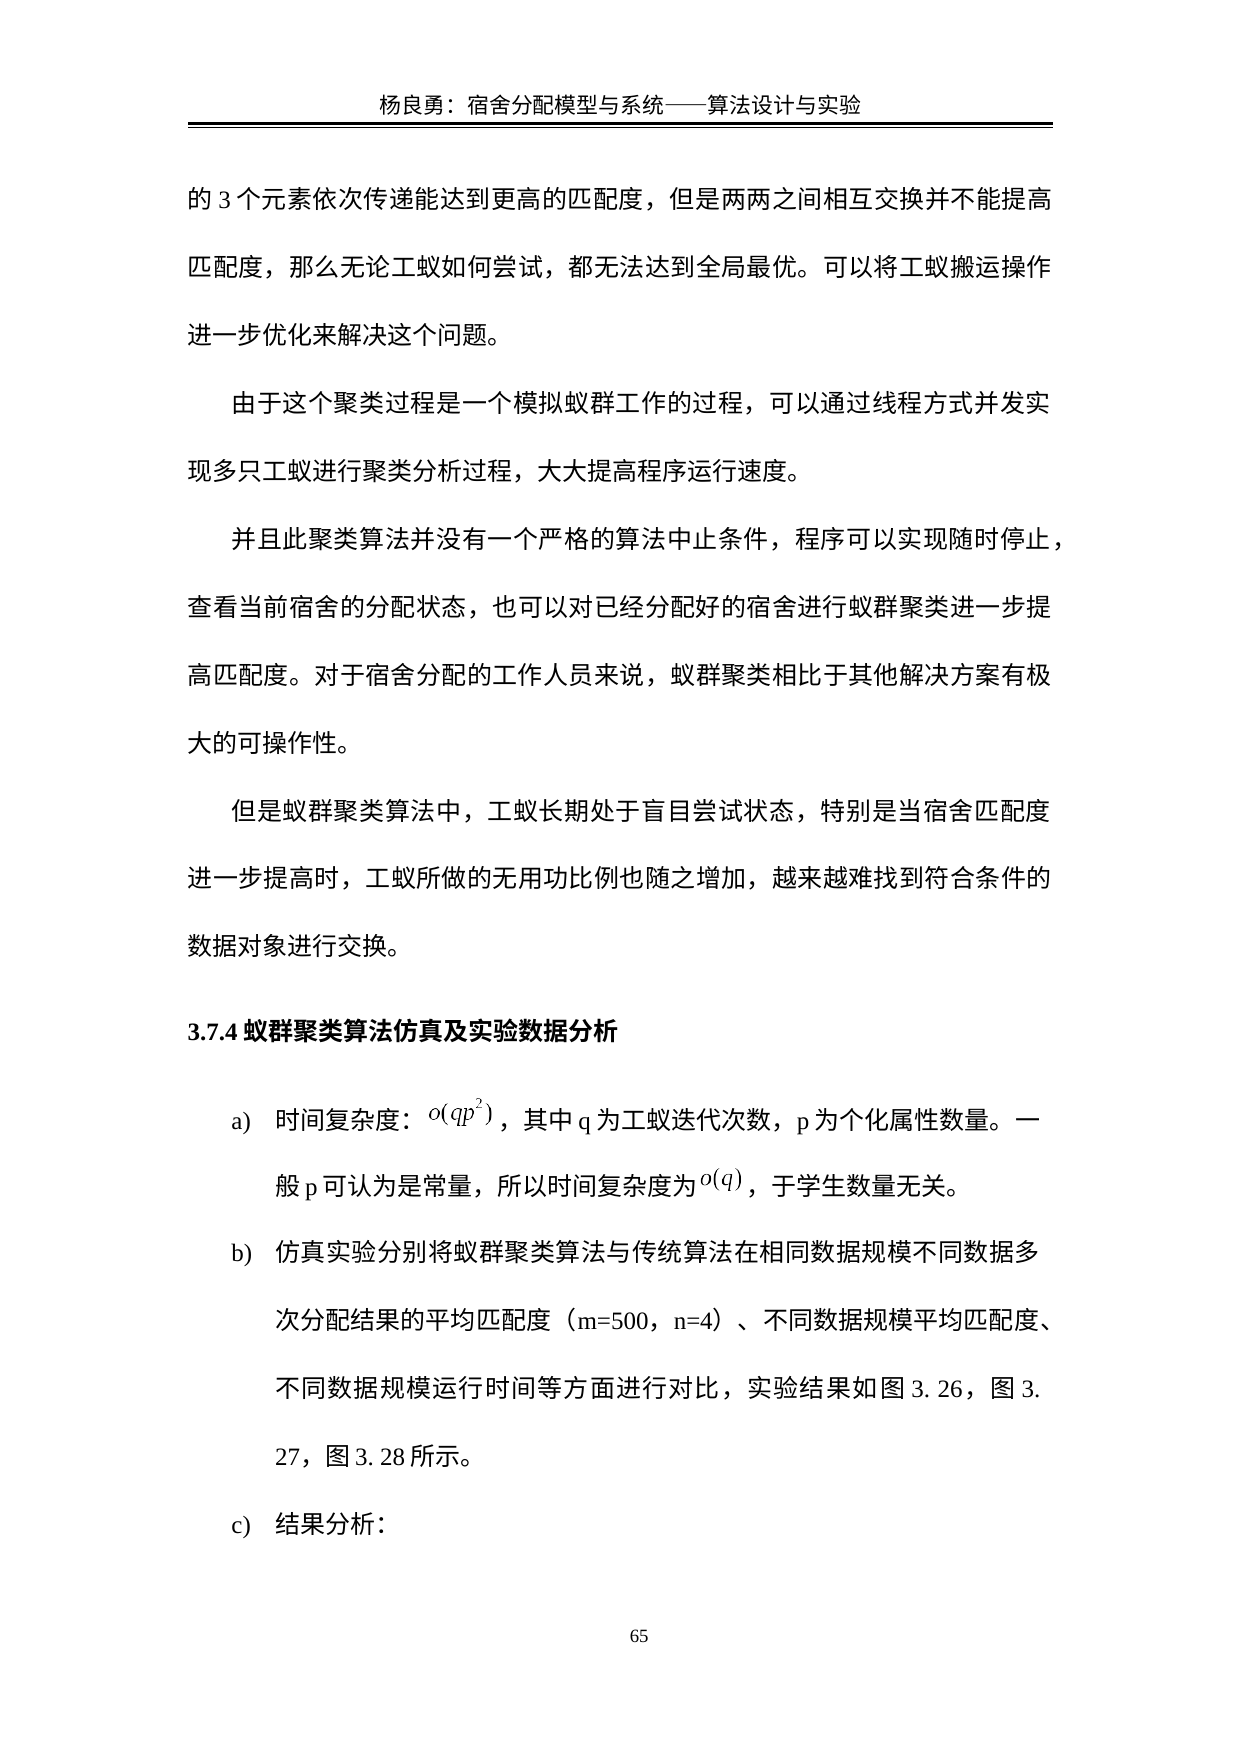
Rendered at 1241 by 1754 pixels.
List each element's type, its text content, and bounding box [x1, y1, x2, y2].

list 仿真实验分别将蚁群聚类算法与传统算法在相同数据规模不同数据多次分配结果的平均匹配度（m=500，n=4）、不同数据规模平均匹配度、不同数据规模运行时间等方面进行对比，实验结果如图3. 26，图3. 27，图3. 28所示。 [231, 1217, 1040, 1488]
text 并且此聚类算法并没有一个严格的算法中止条件，程序可以实现随时停止，查看当前宿舍的分配状态，也可以对已经分配好的宿舍进行蚁群聚类进一步提高匹配度。对于宿舍分配的工作人员来说，蚁群聚类相比于其他解决方案有极大的可操作性。 [187, 503, 1053, 775]
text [187, 164, 1053, 368]
list 结果分析： [231, 1488, 1040, 1556]
text 但是蚁群聚类算法中，工蚁长期处于盲目尝试状态，特别是当宿舍匹配度进一步提高时，工蚁所做的无用功比例也随之增加，越来越难找到符合条件的数据对象进行交换。 [187, 775, 1053, 979]
text 由于这个聚类过程是一个模拟蚁群工作的过程，可以通过线程方式并发实现多只工蚁进行聚类分析过程，大大提高程序运行速度。 [187, 368, 1053, 503]
list 时间复杂度：，其中q为工蚁迭代次数，p为个化属性数量。一般p可认为是常量，所以时间复杂度为，于学生数量无关。 [231, 1081, 1040, 1217]
subtitle 3.7.4 蚁群聚类算法仿真及实验数据分析 [187, 996, 1053, 1064]
